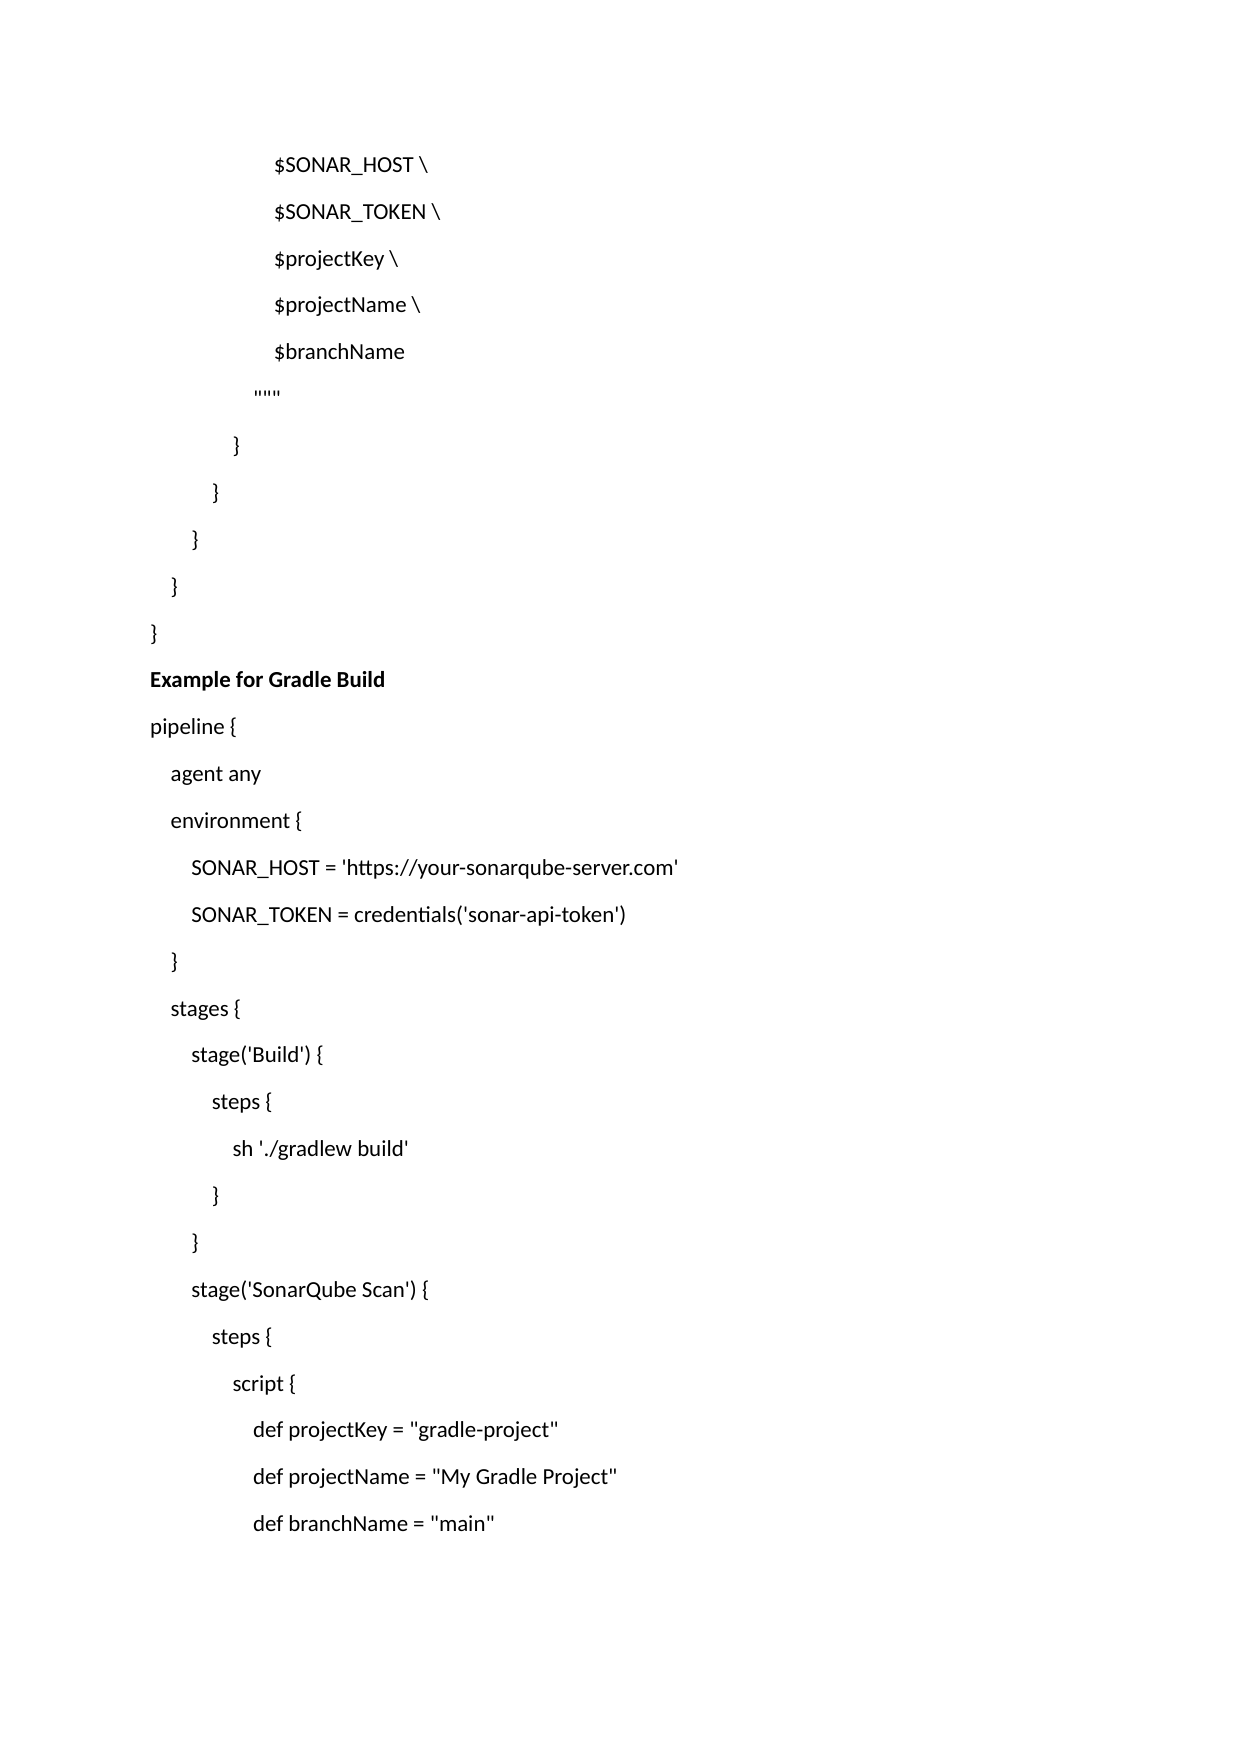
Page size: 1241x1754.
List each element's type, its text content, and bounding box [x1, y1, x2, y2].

text } [150, 572, 1090, 600]
text } [150, 478, 1090, 506]
text $SONAR_HOST \ [150, 150, 1090, 178]
text environment { [150, 806, 1090, 834]
text def projectKey = "gradle-project" [150, 1416, 1090, 1444]
text stages { [150, 994, 1090, 1022]
text pipeline { [150, 712, 1090, 741]
text stage('Build') { [150, 1041, 1090, 1069]
text def branchName = "main" [150, 1509, 1090, 1537]
text SONAR_TOKEN = credentials('sonar-api-token') [150, 900, 1090, 928]
text stage('SonarQube Scan') { [150, 1275, 1090, 1303]
text SONAR_HOST = 'https://your-sonarqube-server.com' [150, 853, 1090, 881]
text steps { [150, 1322, 1090, 1350]
text $projectName \ [150, 291, 1090, 319]
text } [150, 1228, 1090, 1256]
text } [150, 947, 1090, 975]
text Example for Gradle Build [150, 666, 1090, 694]
text script { [150, 1369, 1090, 1397]
text $branchName [150, 337, 1090, 366]
text } [150, 1181, 1090, 1209]
text $SONAR_TOKEN \ [150, 197, 1090, 225]
text } [150, 525, 1090, 553]
text $projectKey \ [150, 244, 1090, 272]
text } [150, 619, 1090, 647]
text def projectName = "My Gradle Project" [150, 1462, 1090, 1491]
text } [150, 431, 1090, 459]
text """ [150, 384, 1090, 412]
text sh './gradlew build' [150, 1134, 1090, 1162]
text agent any [150, 759, 1090, 787]
text steps { [150, 1087, 1090, 1116]
